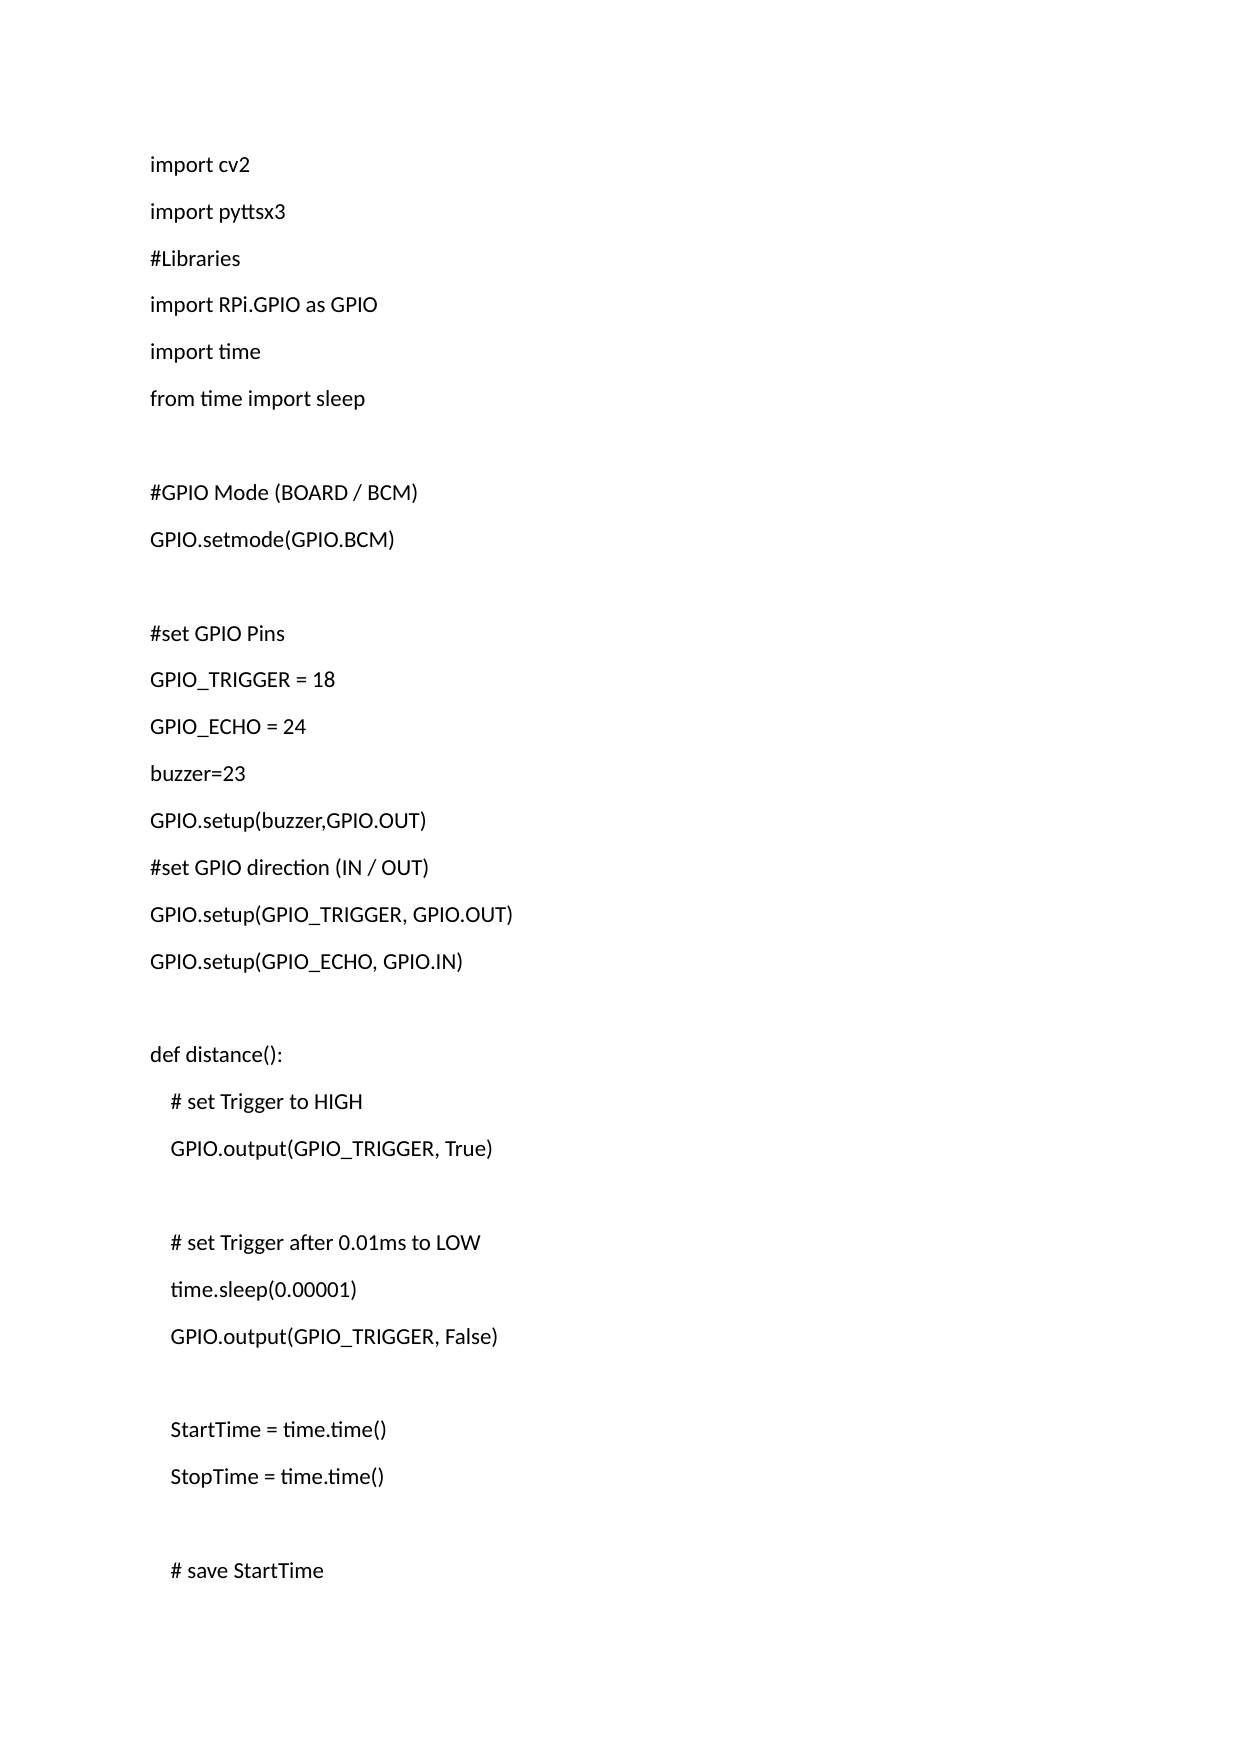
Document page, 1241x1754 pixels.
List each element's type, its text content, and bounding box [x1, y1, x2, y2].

text from time import sleep [150, 384, 1090, 412]
text # set Trigger after 0.01ms to LOW [150, 1228, 1090, 1256]
text StopTime = time.time() [150, 1462, 1090, 1491]
text import cv2 [150, 150, 1090, 178]
text GPIO.setup(GPIO_TRIGGER, GPIO.OUT) [150, 900, 1090, 928]
text buzzer=23 [150, 759, 1090, 787]
text import RPi.GPIO as GPIO [150, 291, 1090, 319]
text GPIO.output(GPIO_TRIGGER, True) [150, 1134, 1090, 1162]
text GPIO_TRIGGER = 18 [150, 666, 1090, 694]
text time.sleep(0.00001) [150, 1275, 1090, 1303]
text #set GPIO direction (IN / OUT) [150, 853, 1090, 881]
text #Libraries [150, 244, 1090, 272]
text GPIO.output(GPIO_TRIGGER, False) [150, 1322, 1090, 1350]
text #GPIO Mode (BOARD / BCM) [150, 478, 1090, 506]
text GPIO.setup(GPIO_ECHO, GPIO.IN) [150, 947, 1090, 975]
text StartTime = time.time() [150, 1416, 1090, 1444]
text def distance(): [150, 1041, 1090, 1069]
text GPIO.setup(buzzer,GPIO.OUT) [150, 806, 1090, 834]
text #set GPIO Pins [150, 619, 1090, 647]
text # save StartTime [150, 1556, 1090, 1584]
text # set Trigger to HIGH [150, 1087, 1090, 1116]
text GPIO_ECHO = 24 [150, 712, 1090, 741]
text GPIO.setmode(GPIO.BCM) [150, 525, 1090, 553]
text import time [150, 337, 1090, 366]
text import pyttsx3 [150, 197, 1090, 225]
